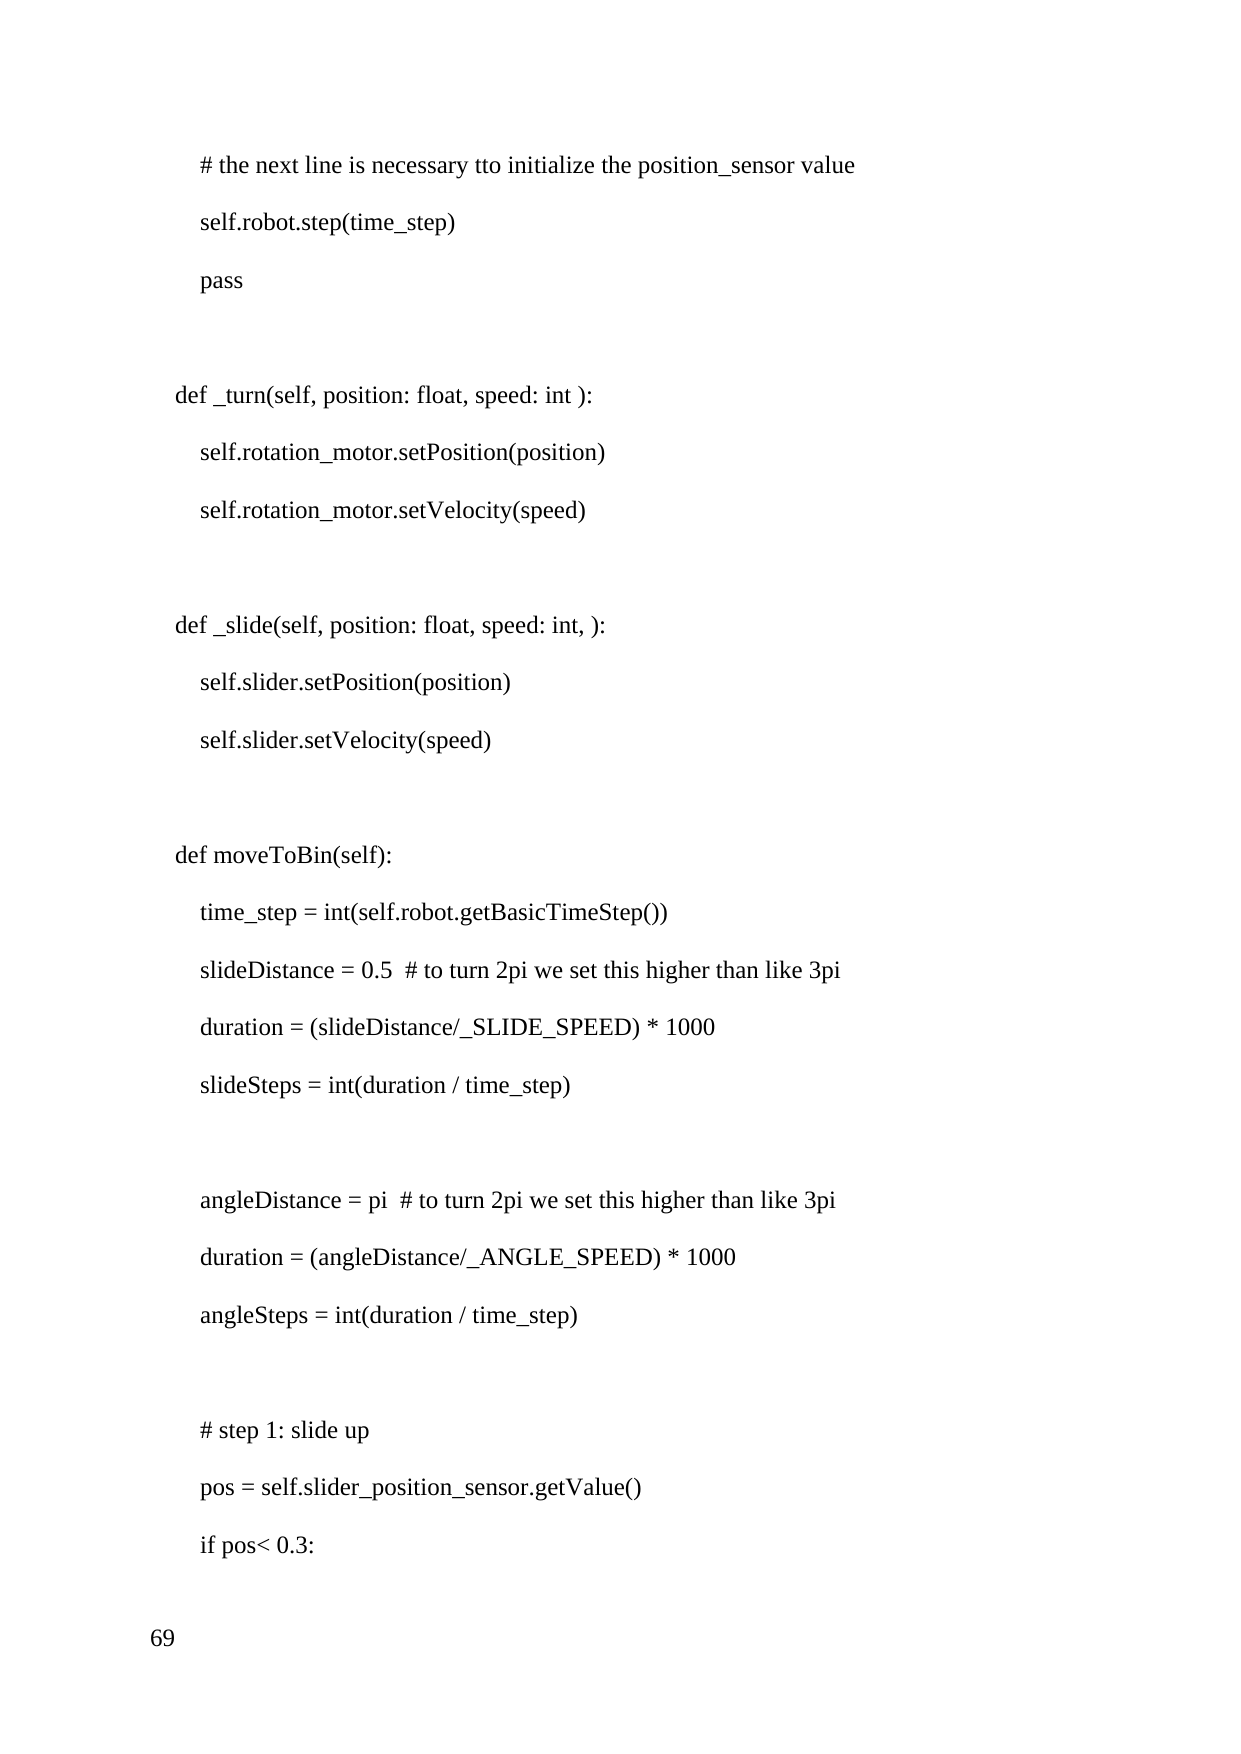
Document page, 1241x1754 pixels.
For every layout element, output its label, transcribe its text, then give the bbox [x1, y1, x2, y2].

text angleSteps = int(duration / time_step) [150, 1300, 1090, 1329]
text pass [150, 265, 1090, 294]
text def moveToBin(self): [150, 840, 1090, 869]
text if pos< 0.3: [150, 1530, 1090, 1559]
text angleDistance = pi # to turn 2pi we set this higher than like 3pi [150, 1185, 1090, 1214]
text def _slide(self, position: float, speed: int, ): [150, 610, 1090, 639]
text duration = (angleDistance/_ANGLE_SPEED) * 1000 [150, 1242, 1090, 1271]
text slideDistance = 0.5 # to turn 2pi we set this higher than like 3pi [150, 955, 1090, 984]
text self.slider.setPosition(position) [150, 667, 1090, 696]
text self.robot.step(time_step) [150, 207, 1090, 236]
text def _turn(self, position: float, speed: int ): [150, 380, 1090, 409]
text slideSteps = int(duration / time_step) [150, 1070, 1090, 1099]
text # the next line is necessary tto initialize the position_sensor value [150, 150, 1090, 179]
text pos = self.slider_position_sensor.getValue() [150, 1472, 1090, 1501]
text duration = (slideDistance/_SLIDE_SPEED) * 1000 [150, 1012, 1090, 1041]
text self.rotation_motor.setPosition(position) [150, 437, 1090, 466]
text # step 1: slide up [150, 1415, 1090, 1444]
text self.rotation_motor.setVelocity(speed) [150, 495, 1090, 524]
text self.slider.setVelocity(speed) [150, 725, 1090, 754]
text time_step = int(self.robot.getBasicTimeStep()) [150, 897, 1090, 926]
